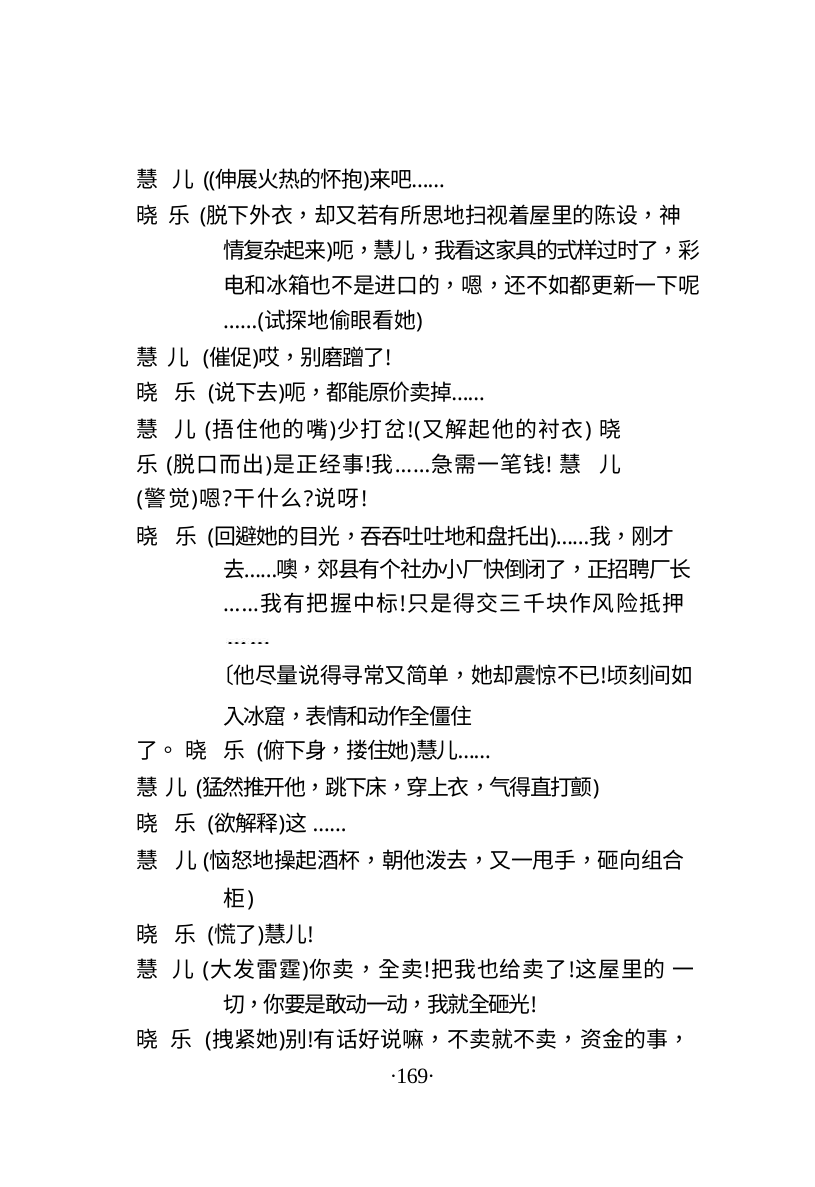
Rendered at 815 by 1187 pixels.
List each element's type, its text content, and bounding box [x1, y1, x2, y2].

text 晓 乐 (慌了)慧儿! [136, 920, 710, 948]
text 慧 儿 (催促)哎，别磨蹭了! [136, 343, 710, 371]
text 慧 儿 (猛然推开他，跳下床，穿上衣，气得直打颤) 晓 乐 (欲解释)这 …… [136, 772, 622, 838]
text 慧 儿 (捂住他的嘴)少打岔!(又解起他的衬衣) 晓 乐 (脱口而出)是正经事!我……急需一笔钱! 慧 儿 (警觉)嗯?干什么?说呀! [136, 414, 621, 513]
text 慧 儿 (恼怒地操起酒杯，朝他泼去，又一甩手，砸向组合 柜) [136, 845, 703, 912]
text 晓 乐 (回避她的目光，吞吞吐吐地和盘托出)……我，刚才 去……噢，郊县有个社办小厂快倒闭了，正招聘厂长 ……我有把握中标!只是得交三千块作风险抵押 [136, 521, 702, 617]
text 入冰窟，表情和动作全僵住了。 晓 乐 (俯下身，搂住她)慧儿…… [136, 701, 512, 765]
text 慧 儿 (大发雷霆)你卖，全卖!把我也给卖了!这屋里的 一切，你要是敢动一动，我就全砸光! [136, 954, 701, 1018]
text 晓 乐 (说下去)呃，都能原价卖掉…… [136, 379, 710, 406]
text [136, 1023, 710, 1053]
text 〔他尽量说得寻常又简单，她却震惊不已!顷刻间如 [212, 662, 710, 689]
text 晓 乐 (脱下外衣，却又若有所思地扫视着屋里的陈设，神 情复杂起来)呃，慧儿，我看这家具的式样过时了，彩 电和冰箱也不是进口的，嗯，还不如都更新一下呢 ……(试探地偷眼看她) [136, 199, 701, 335]
picture [226, 638, 269, 644]
text 慧 儿 ((伸展火热的怀抱)来吧…… [136, 166, 710, 193]
